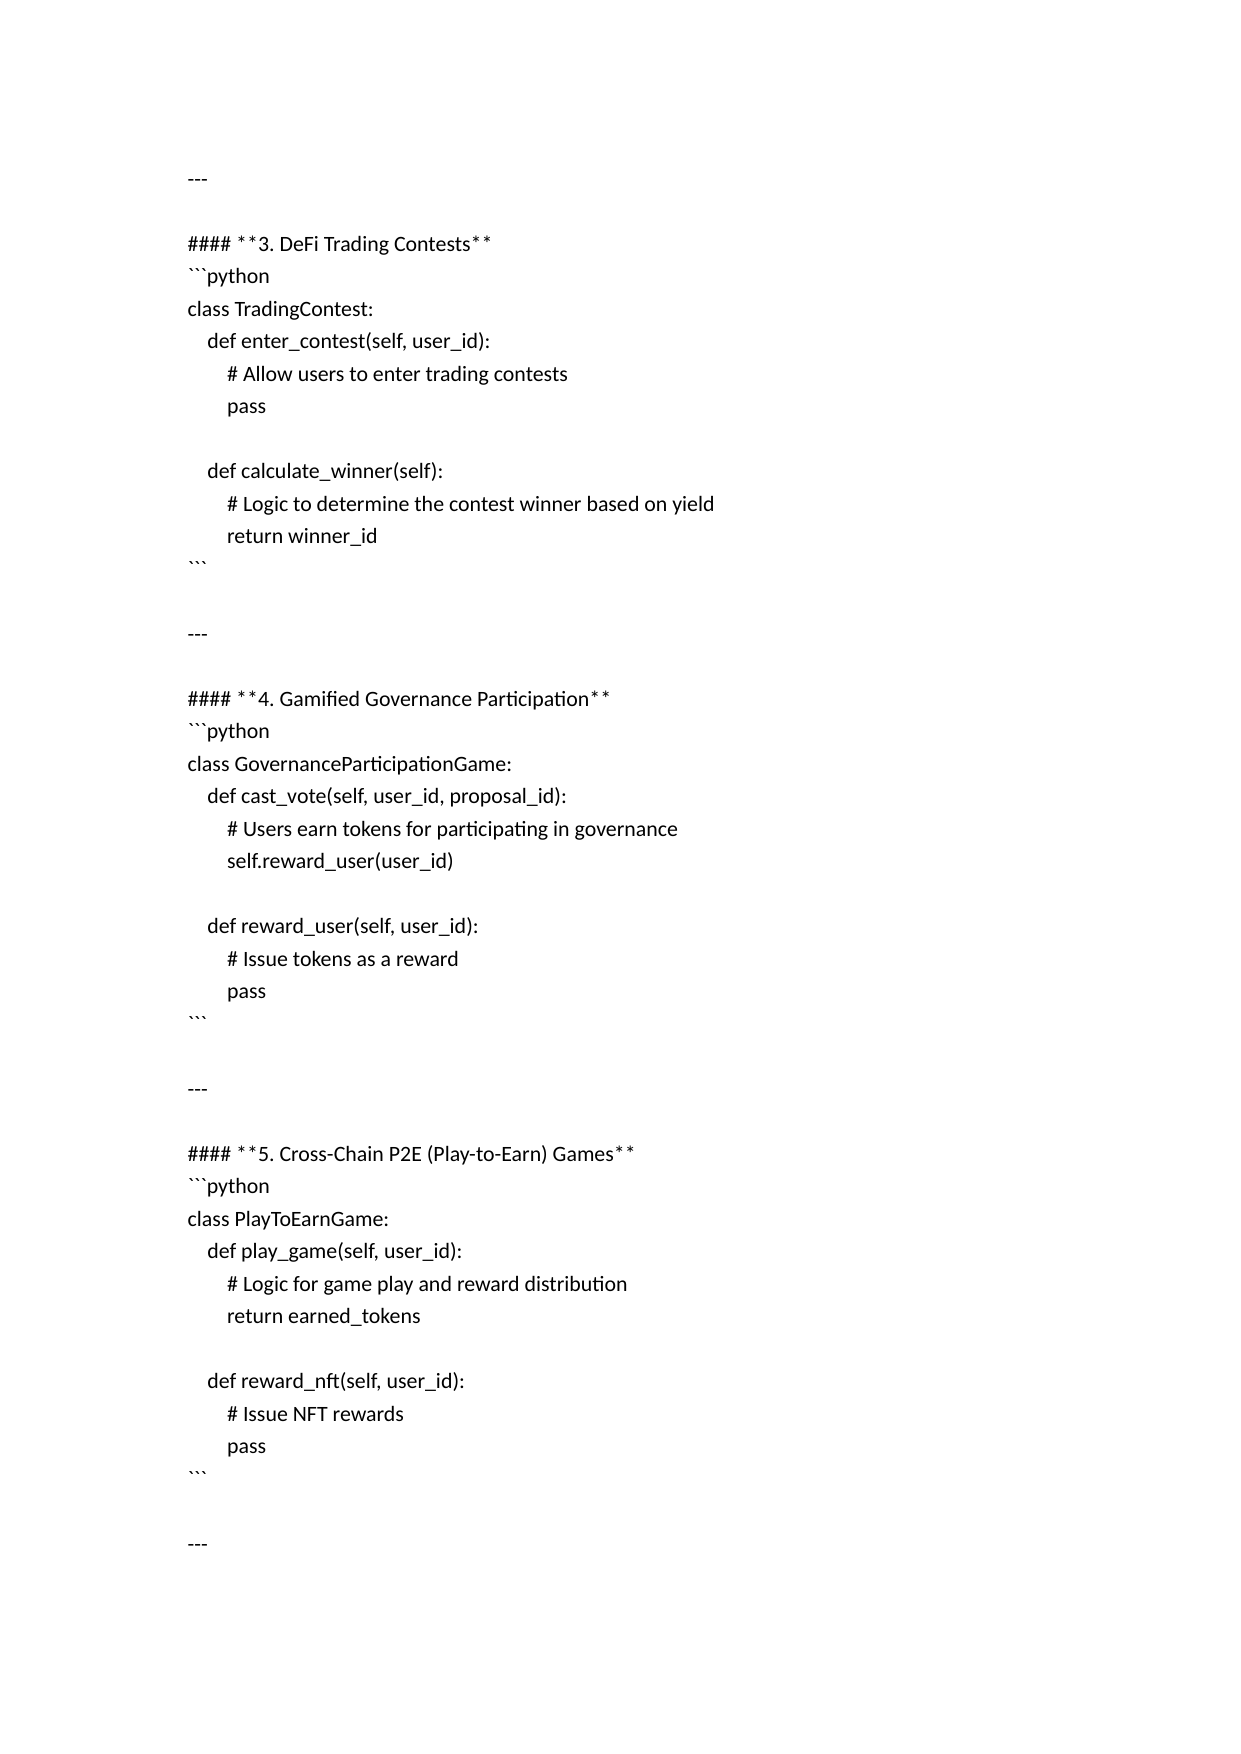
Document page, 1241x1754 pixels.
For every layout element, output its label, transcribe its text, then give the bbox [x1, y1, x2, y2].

text # Allow users to enter trading contests [187, 357, 1053, 389]
text ``` [187, 1007, 1053, 1039]
text def calculate_winner(self): [187, 454, 1053, 487]
text def reward_user(self, user_id): [187, 909, 1053, 942]
text ``` [187, 552, 1053, 584]
text --- [187, 1527, 1053, 1559]
text return earned_tokens [187, 1299, 1053, 1332]
text ```python [187, 259, 1053, 292]
text #### **4. Gamified Governance Participation** [187, 682, 1053, 714]
text # Issue tokens as a reward [187, 942, 1053, 974]
text ```python [187, 1169, 1053, 1202]
text # Users earn tokens for participating in governance [187, 812, 1053, 844]
text #### **5. Cross-Chain P2E (Play-to-Earn) Games** [187, 1137, 1053, 1169]
text self.reward_user(user_id) [187, 844, 1053, 877]
text pass [187, 1429, 1053, 1462]
text def enter_contest(self, user_id): [187, 324, 1053, 357]
text def play_game(self, user_id): [187, 1234, 1053, 1267]
text # Logic for game play and reward distribution [187, 1267, 1053, 1299]
text ``` [187, 1462, 1053, 1494]
text ```python [187, 714, 1053, 747]
text --- [187, 162, 1053, 194]
text # Logic to determine the contest winner based on yield [187, 487, 1053, 519]
text pass [187, 974, 1053, 1007]
text --- [187, 617, 1053, 649]
text return winner_id [187, 519, 1053, 552]
text class PlayToEarnGame: [187, 1202, 1053, 1234]
text def cast_vote(self, user_id, proposal_id): [187, 779, 1053, 812]
text #### **3. DeFi Trading Contests** [187, 227, 1053, 259]
text class GovernanceParticipationGame: [187, 747, 1053, 779]
text class TradingContest: [187, 292, 1053, 324]
text # Issue NFT rewards [187, 1397, 1053, 1429]
text pass [187, 389, 1053, 422]
text --- [187, 1072, 1053, 1104]
text def reward_nft(self, user_id): [187, 1364, 1053, 1397]
